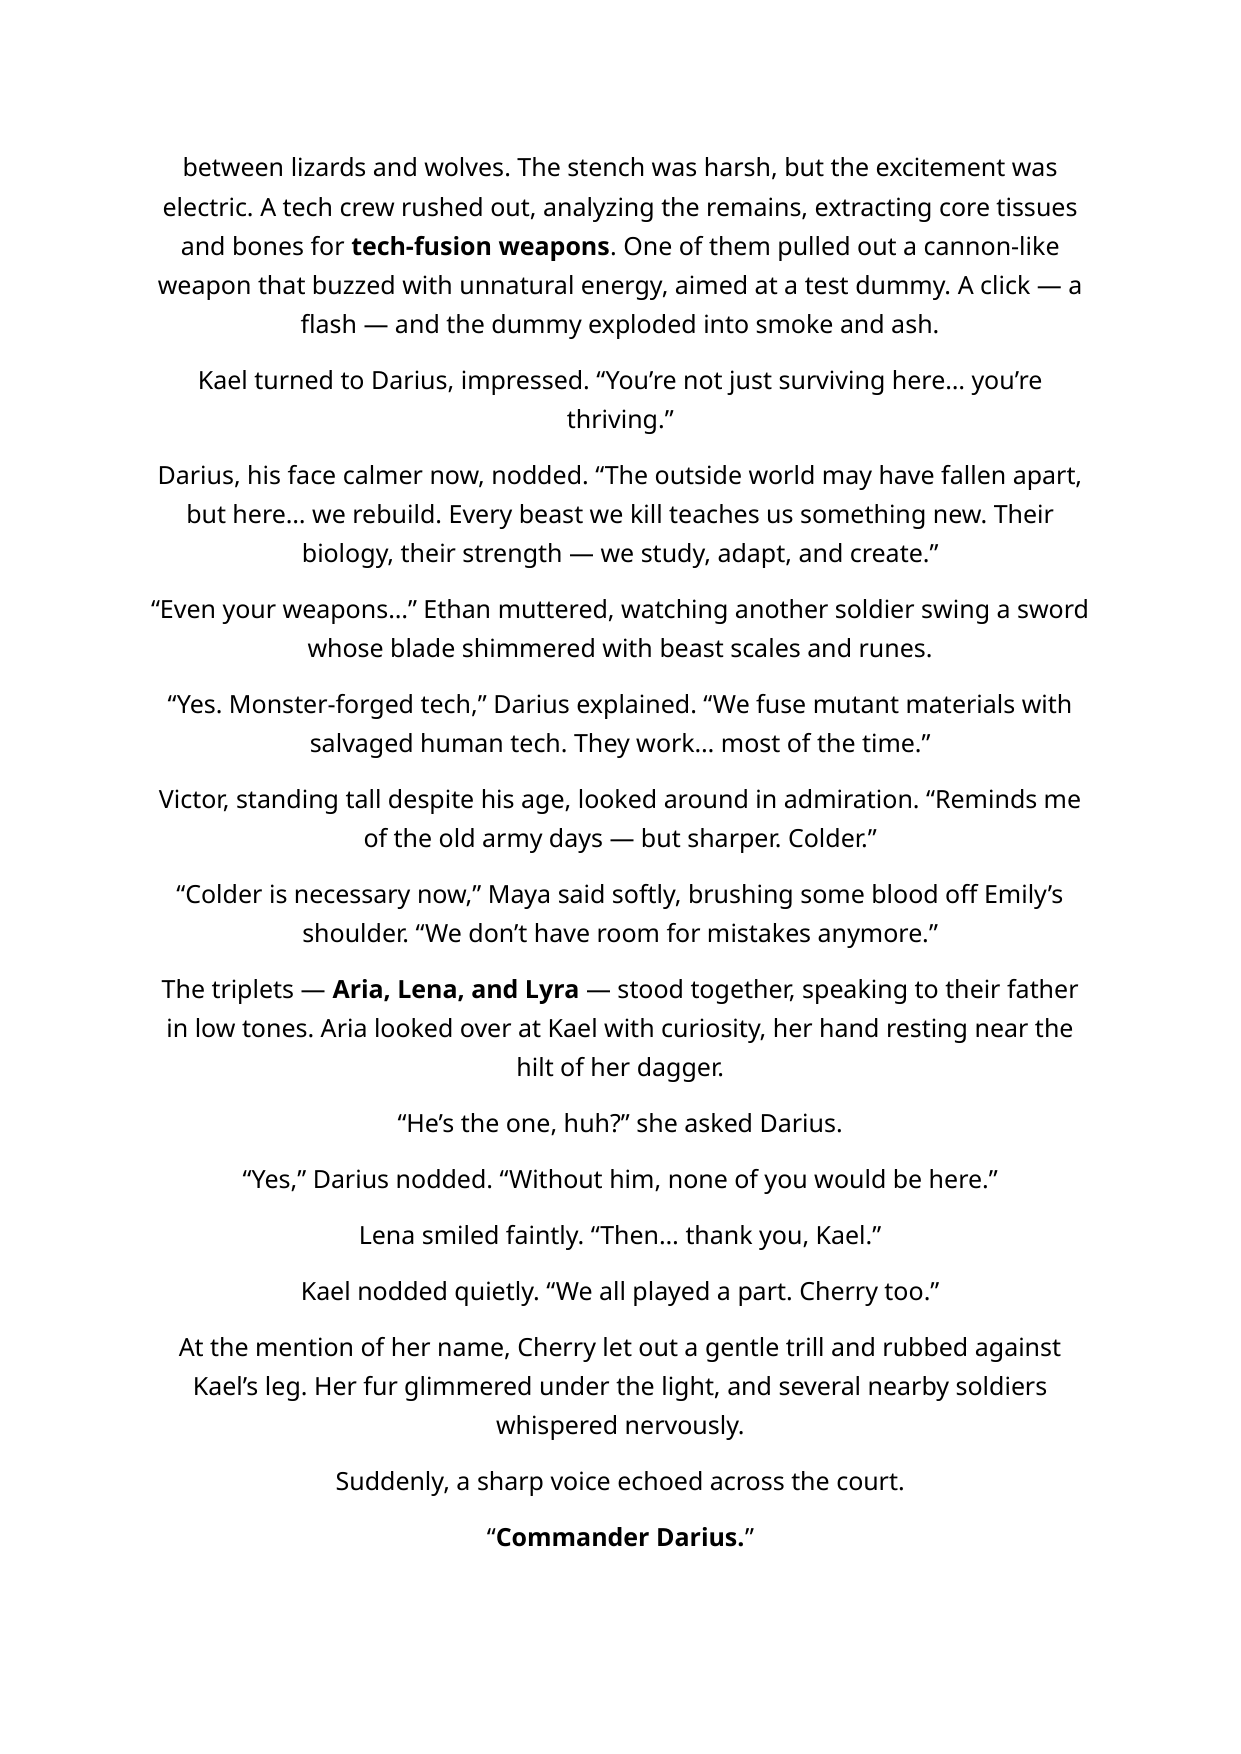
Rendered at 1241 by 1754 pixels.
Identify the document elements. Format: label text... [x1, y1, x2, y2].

text “He’s the one, huh?” she asked Darius. [150, 1106, 1090, 1140]
text “Yes. Monster-forged tech,” Darius explained. “We fuse mutant materials with salvaged human tech. They work… most of the time.” [150, 687, 1090, 760]
text Kael turned to Darius, impressed. “You’re not just surviving here… you’re thriving.” [150, 362, 1090, 436]
text Darius, his face calmer now, nodded. “The outside world may have fallen apart, but here… we rebuild. Every beast we kill teaches us something new. Their biology, their strength — we study, adapt, and create.” [150, 457, 1090, 570]
text At the mention of her name, Cherry let out a gentle trill and rubbed against Kael’s leg. Her fur glimmered under the light, and several nearby soldiers whispered nervously. [150, 1329, 1090, 1442]
text “Even your weapons…” Ethan muttered, watching another soldier swing a sword whose blade shimmered with beast scales and runes. [150, 592, 1090, 665]
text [150, 150, 1090, 341]
text “Commander Darius.” [150, 1519, 1090, 1553]
text Suddenly, a sharp voice echoed across the court. [150, 1463, 1090, 1497]
text “Yes,” Darius nodded. “Without him, none of you would be here.” [150, 1162, 1090, 1196]
text “Colder is necessary now,” Maya said softly, brushing some blood off Emily’s shoulder. “We don’t have room for mistakes anymore.” [150, 877, 1090, 950]
text Lena smiled faintly. “Then… thank you, Kael.” [150, 1217, 1090, 1252]
text The triplets — Aria, Lena, and Lyra — stood together, speaking to their father in low tones. Aria looked over at Kael with curiosity, her hand resting near the hilt of her dagger. [150, 972, 1090, 1084]
text Kael nodded quietly. “We all played a part. Cherry too.” [150, 1273, 1090, 1307]
text Victor, standing tall despite his age, looked around in admiration. “Reminds me of the old army days — but sharper. Colder.” [150, 782, 1090, 855]
